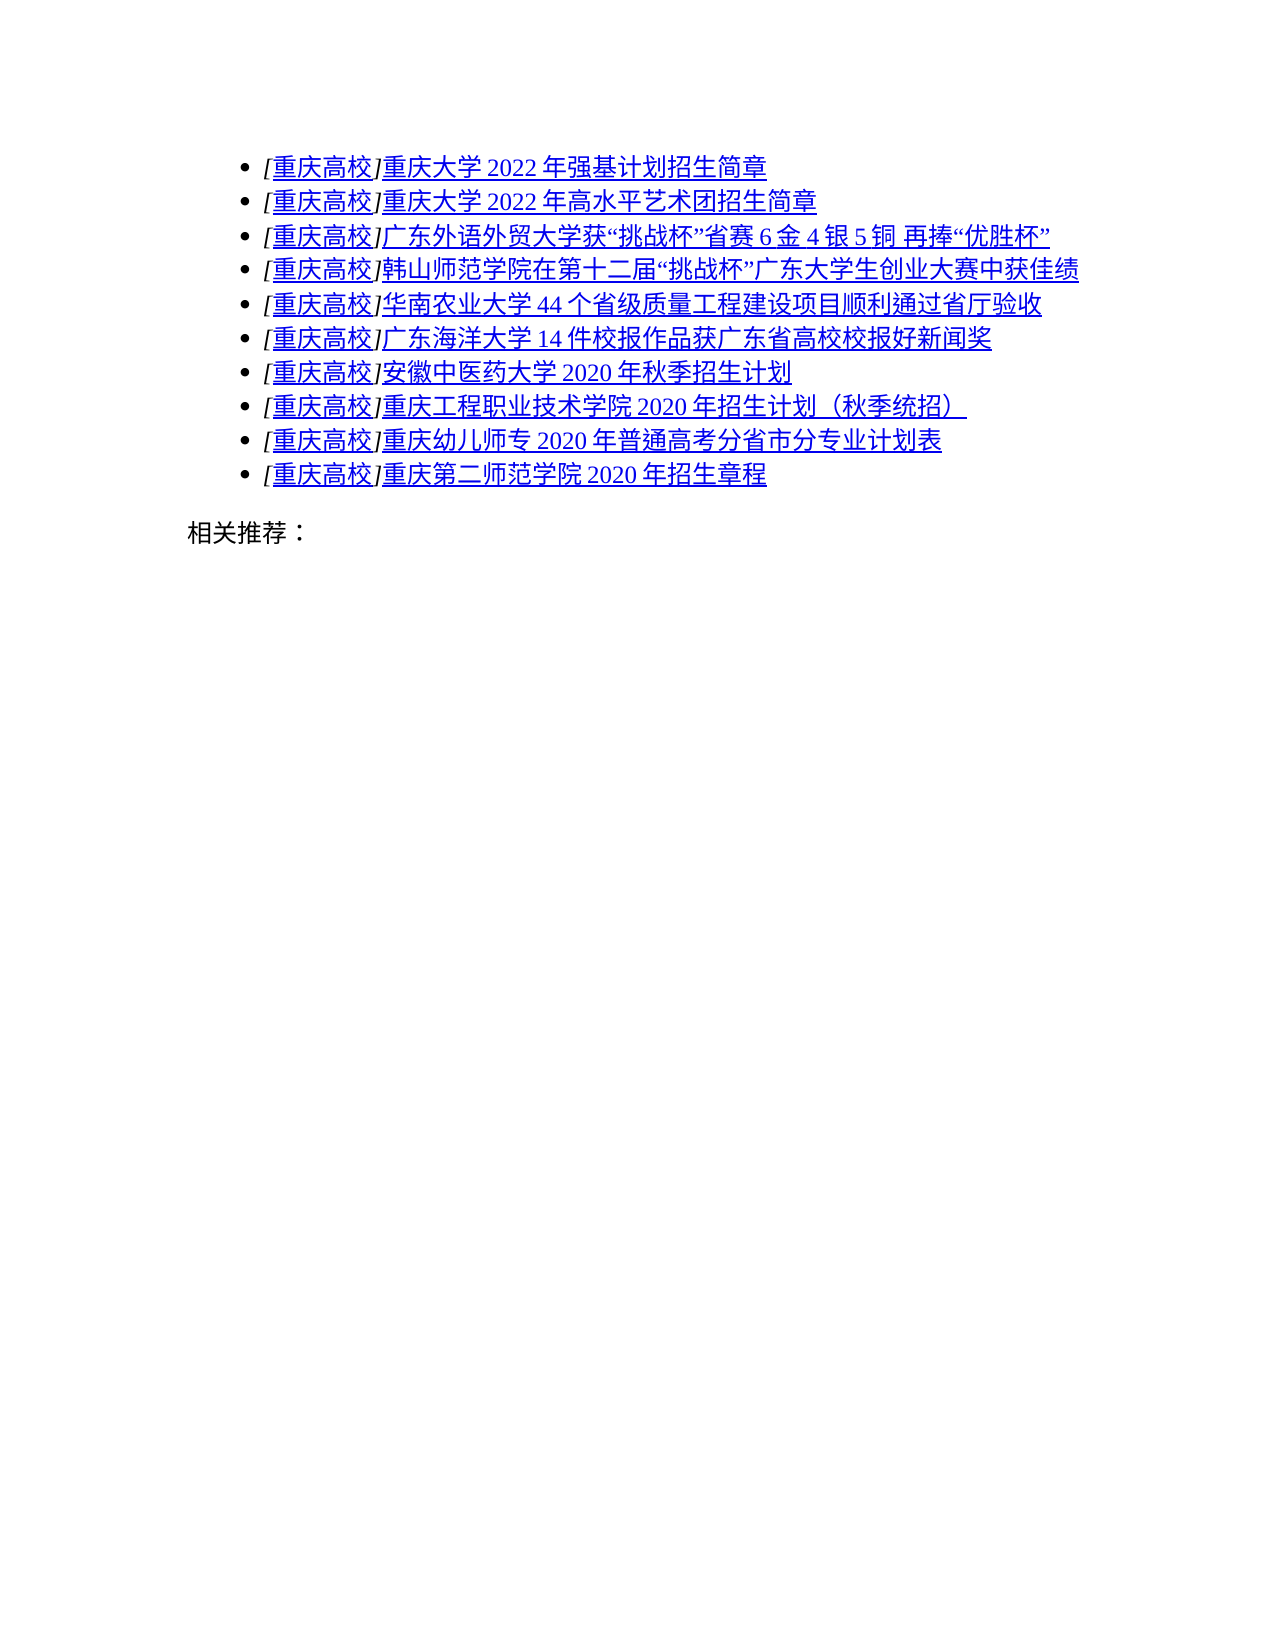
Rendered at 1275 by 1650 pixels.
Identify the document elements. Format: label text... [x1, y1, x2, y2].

list [重庆高校]广东外语外贸大学获“挑战杯”省赛6金4银5铜 再捧“优胜杯” [241, 218, 1087, 252]
list [重庆高校]重庆大学2022年高水平艺术团招生简章 [241, 184, 1087, 218]
list [重庆高校]重庆工程职业技术学院2020年招生计划（秋季统招） [241, 388, 1087, 422]
list [重庆高校]安徽中医药大学2020年秋季招生计划 [241, 354, 1087, 388]
list [重庆高校]韩山师范学院在第十二届“挑战杯”广东大学生创业大赛中获佳绩 [241, 252, 1087, 286]
text 相关推荐： [187, 516, 1087, 550]
list [重庆高校]华南农业大学44个省级质量工程建设项目顺利通过省厅验收 [241, 286, 1087, 320]
list [重庆高校]重庆大学2022年强基计划招生简章 [241, 150, 1087, 184]
list [重庆高校]重庆第二师范学院2020年招生章程 [241, 457, 1087, 491]
list [重庆高校]广东海洋大学14件校报作品获广东省高校校报好新闻奖 [241, 320, 1087, 354]
list [重庆高校]重庆幼儿师专2020年普通高考分省市分专业计划表 [241, 422, 1087, 457]
